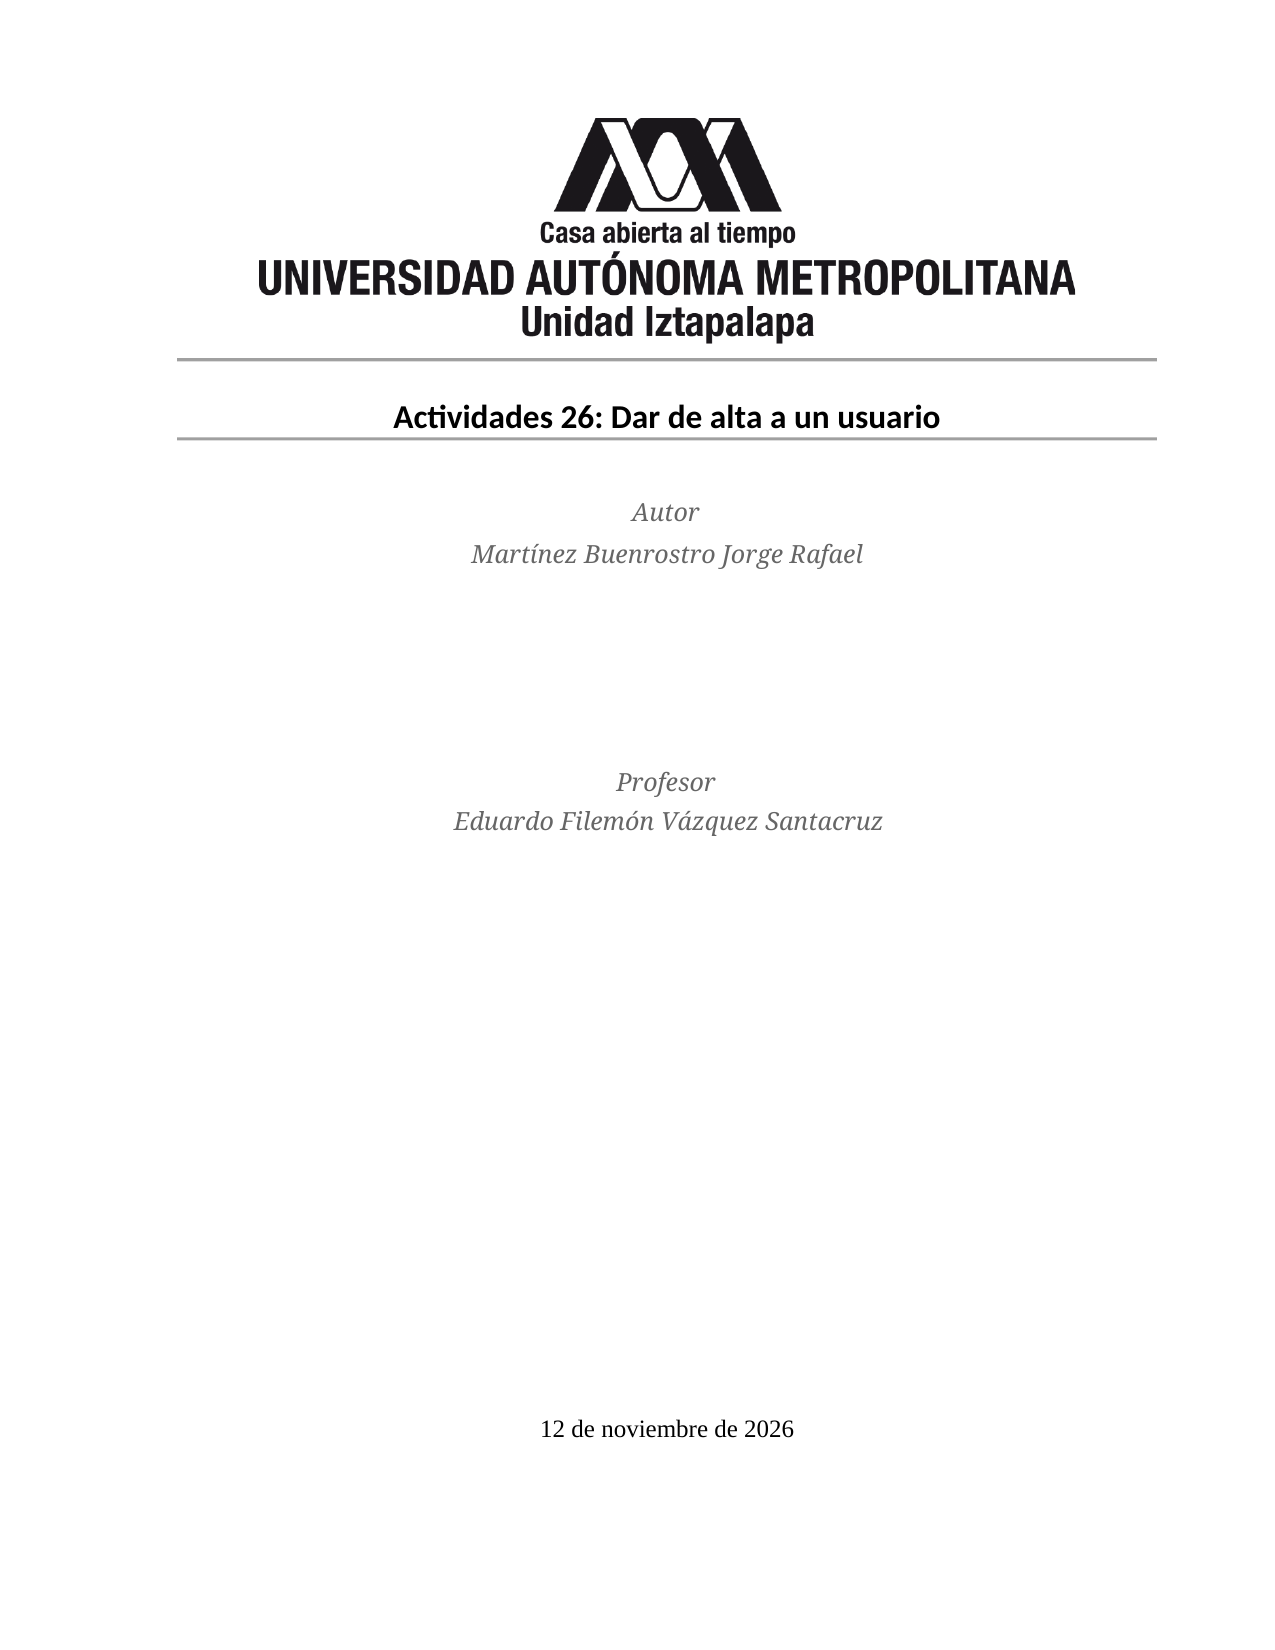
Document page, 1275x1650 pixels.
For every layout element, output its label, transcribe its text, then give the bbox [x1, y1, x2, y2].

text 27 de enero de 2024 [177, 1414, 1157, 1443]
subtitle Martínez Buenrostro Jorge Rafael [177, 537, 1157, 571]
picture [259, 118, 1075, 358]
subtitle Actividades 26: Dar de alta a un usuario [177, 397, 1157, 437]
subtitle Autor [177, 495, 1157, 529]
